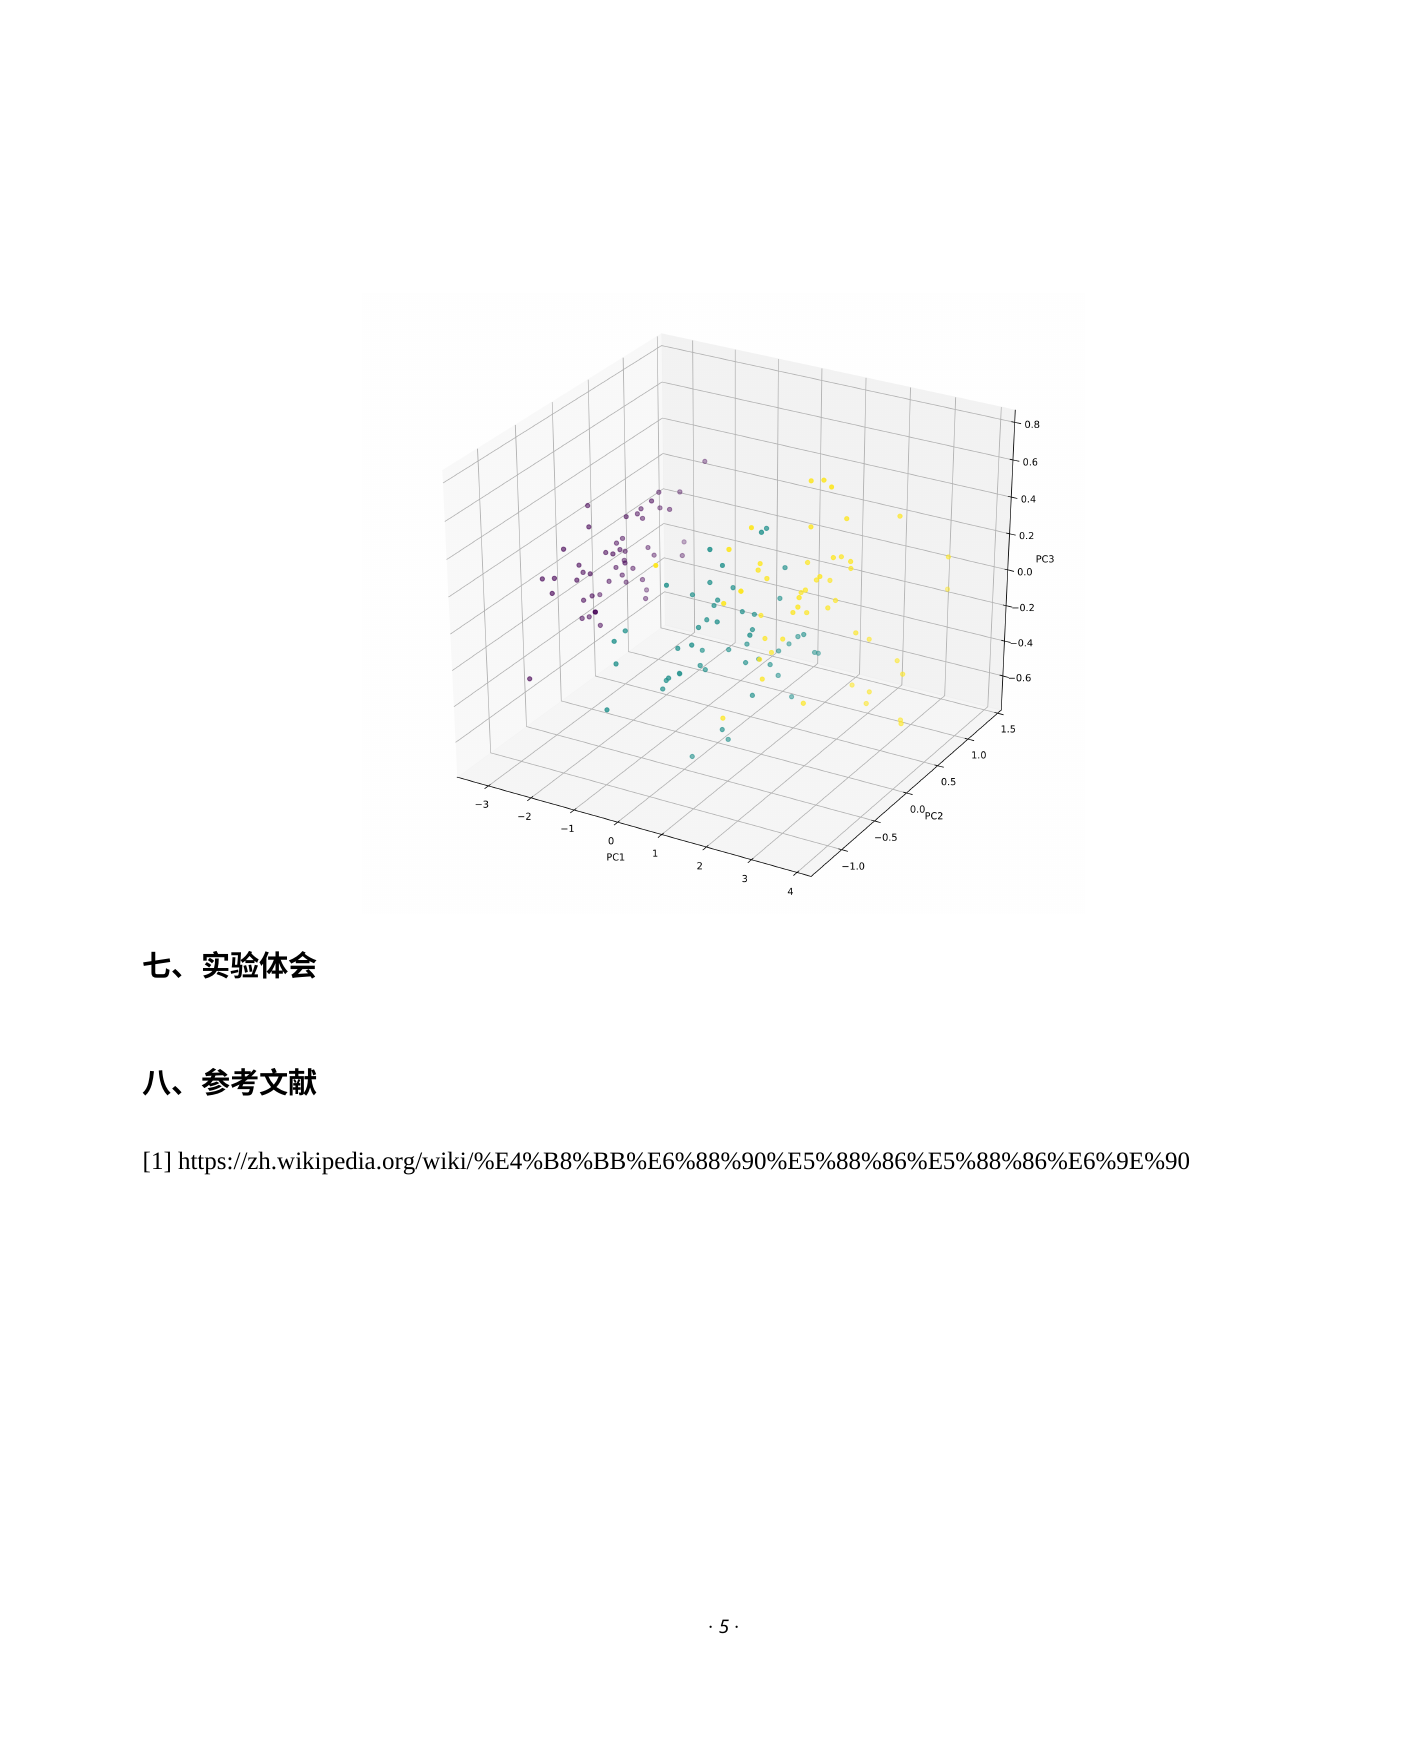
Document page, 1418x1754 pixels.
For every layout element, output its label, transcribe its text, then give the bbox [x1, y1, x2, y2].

picture [361, 293, 1086, 914]
text [1] https://zh.wikipedia.org/wiki/%E4%B8%BB%E6%88%90%E5%88%86%E5%88%86%E6%9E%90 [142, 1139, 1305, 1177]
subtitle 七、实验体会 [142, 942, 1305, 984]
subtitle 八、参考文献 [142, 1059, 1305, 1102]
